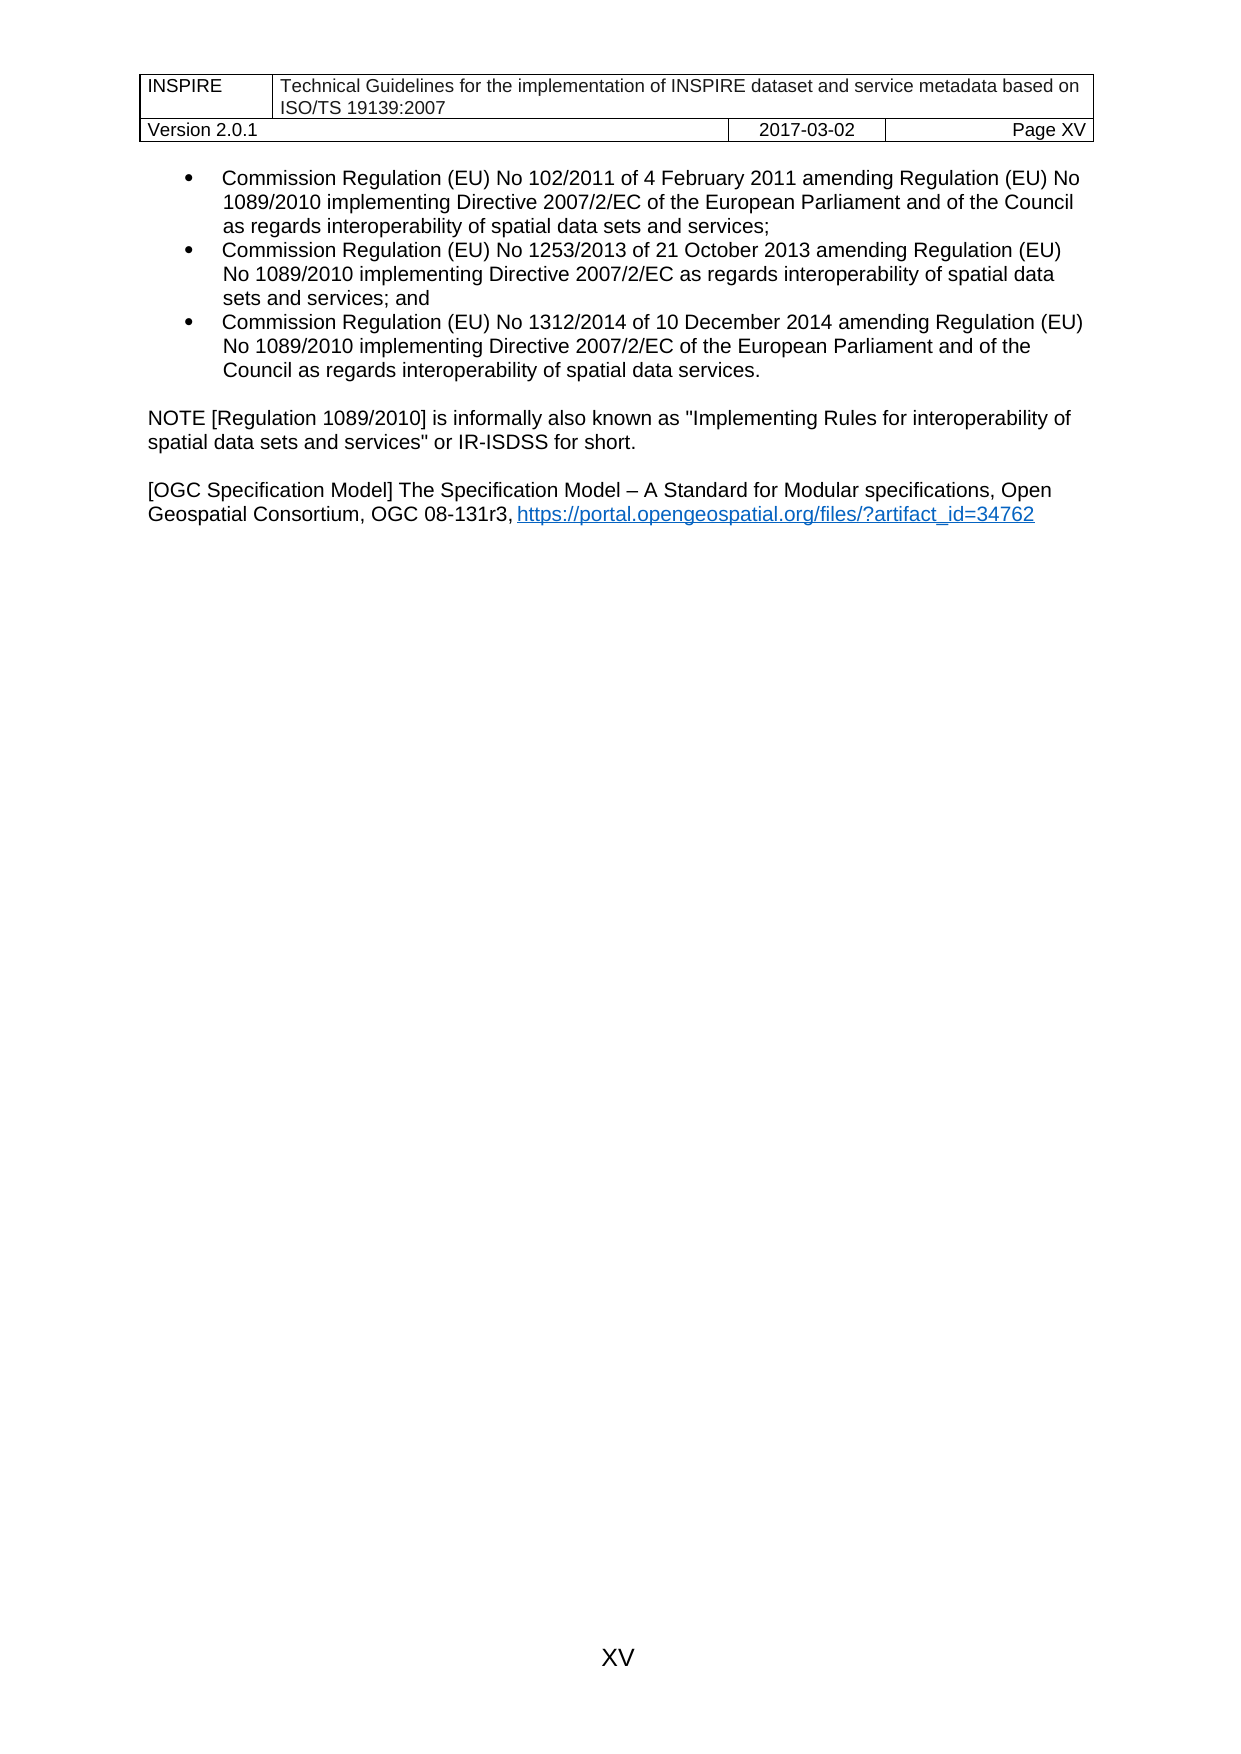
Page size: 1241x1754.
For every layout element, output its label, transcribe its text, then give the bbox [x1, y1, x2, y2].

text NOTE [Regulation 1089/2010] is informally also known as "Implementing Rules for interoperability of spatial data sets and services" or IR-ISDSS for short. [148, 406, 1092, 453]
list Commission Regulation (EU) No 102/2011 of 4 February 2011 amending Regulation (EU) No 1089/2010 implementing Directive 2007/2/EC of the European Parliament and of the Council as regards interoperability of spatial data sets and services; [185, 166, 1092, 238]
list Commission Regulation (EU) No 1253/2013 of 21 October 2013 amending Regulation (EU) No 1089/2010 implementing Directive 2007/2/EC as regards interoperability of spatial data sets and services; and [185, 238, 1092, 310]
text [OGC Specification Model] The Specification Model – A Standard for Modular specifications, Open Geospatial Consortium, OGC 08-131r3, https://portal.opengeospatial.org/files/?artifact_id=34762 [148, 477, 1092, 525]
list Commission Regulation (EU) No 1312/2014 of 10 December 2014 amending Regulation (EU) No 1089/2010 implementing Directive 2007/2/EC of the European Parliament and of the Council as regards interoperability of spatial data services. [185, 310, 1092, 382]
